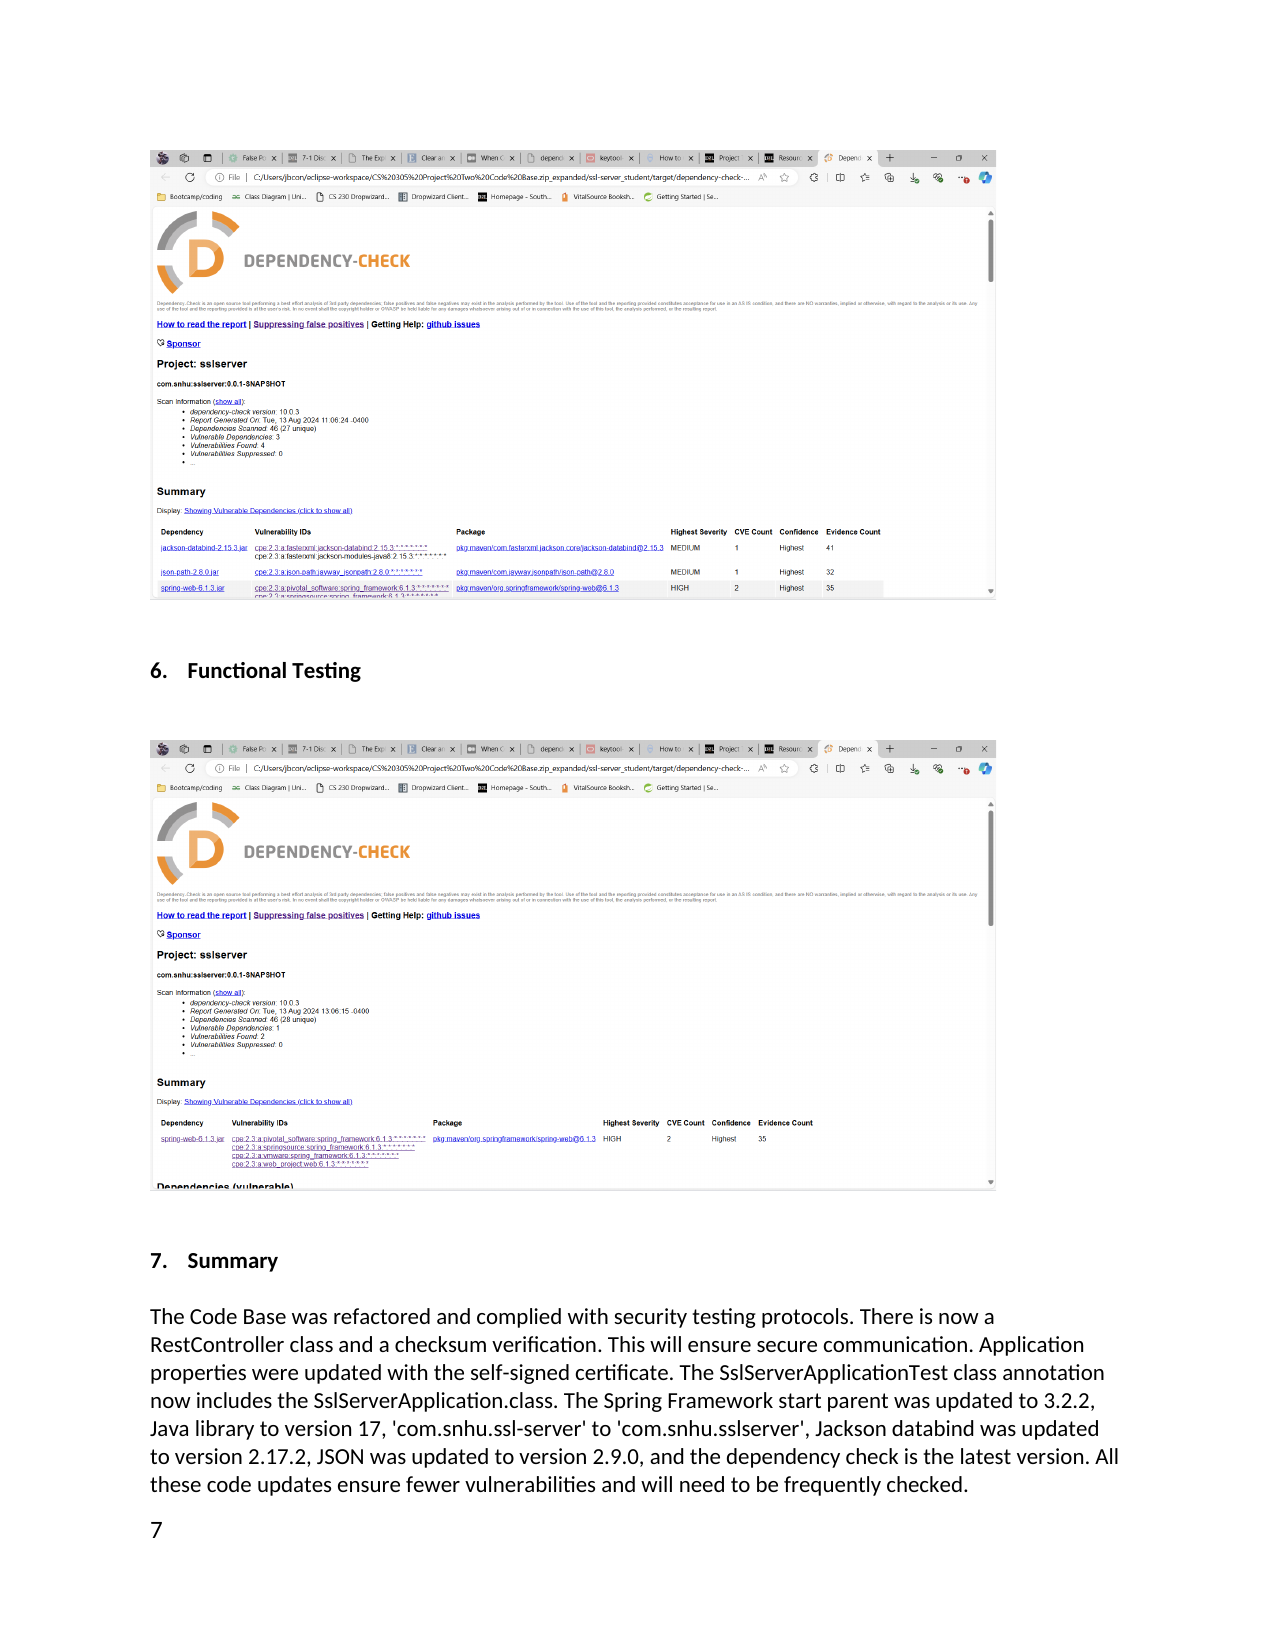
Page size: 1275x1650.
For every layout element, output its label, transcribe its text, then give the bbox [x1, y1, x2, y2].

text The Code Base was refactored and complied with security testing protocols. There is now a RestController class and a checksum verification. This will ensure secure communication. Application properties were updated with the self-signed certificate. The SslServerApplicationTest class annotation now includes the SslServerApplication.class. The Spring Framework start parent was updated to 3.2.2, Java library to version 17, 'com.snhu.ssl-server' to 'com.snhu.sslserver', Jackson databind was updated to version 2.17.2, JSON was updated to version 2.9.0, and the dependency check is the latest version. All these code updates ensure fewer vulnerabilities and will need to be frequently checked. [150, 1302, 1125, 1498]
picture [150, 150, 997, 600]
subtitle Functional Testing [150, 656, 1125, 684]
picture [150, 740, 997, 1191]
subtitle Summary [150, 1246, 1125, 1274]
